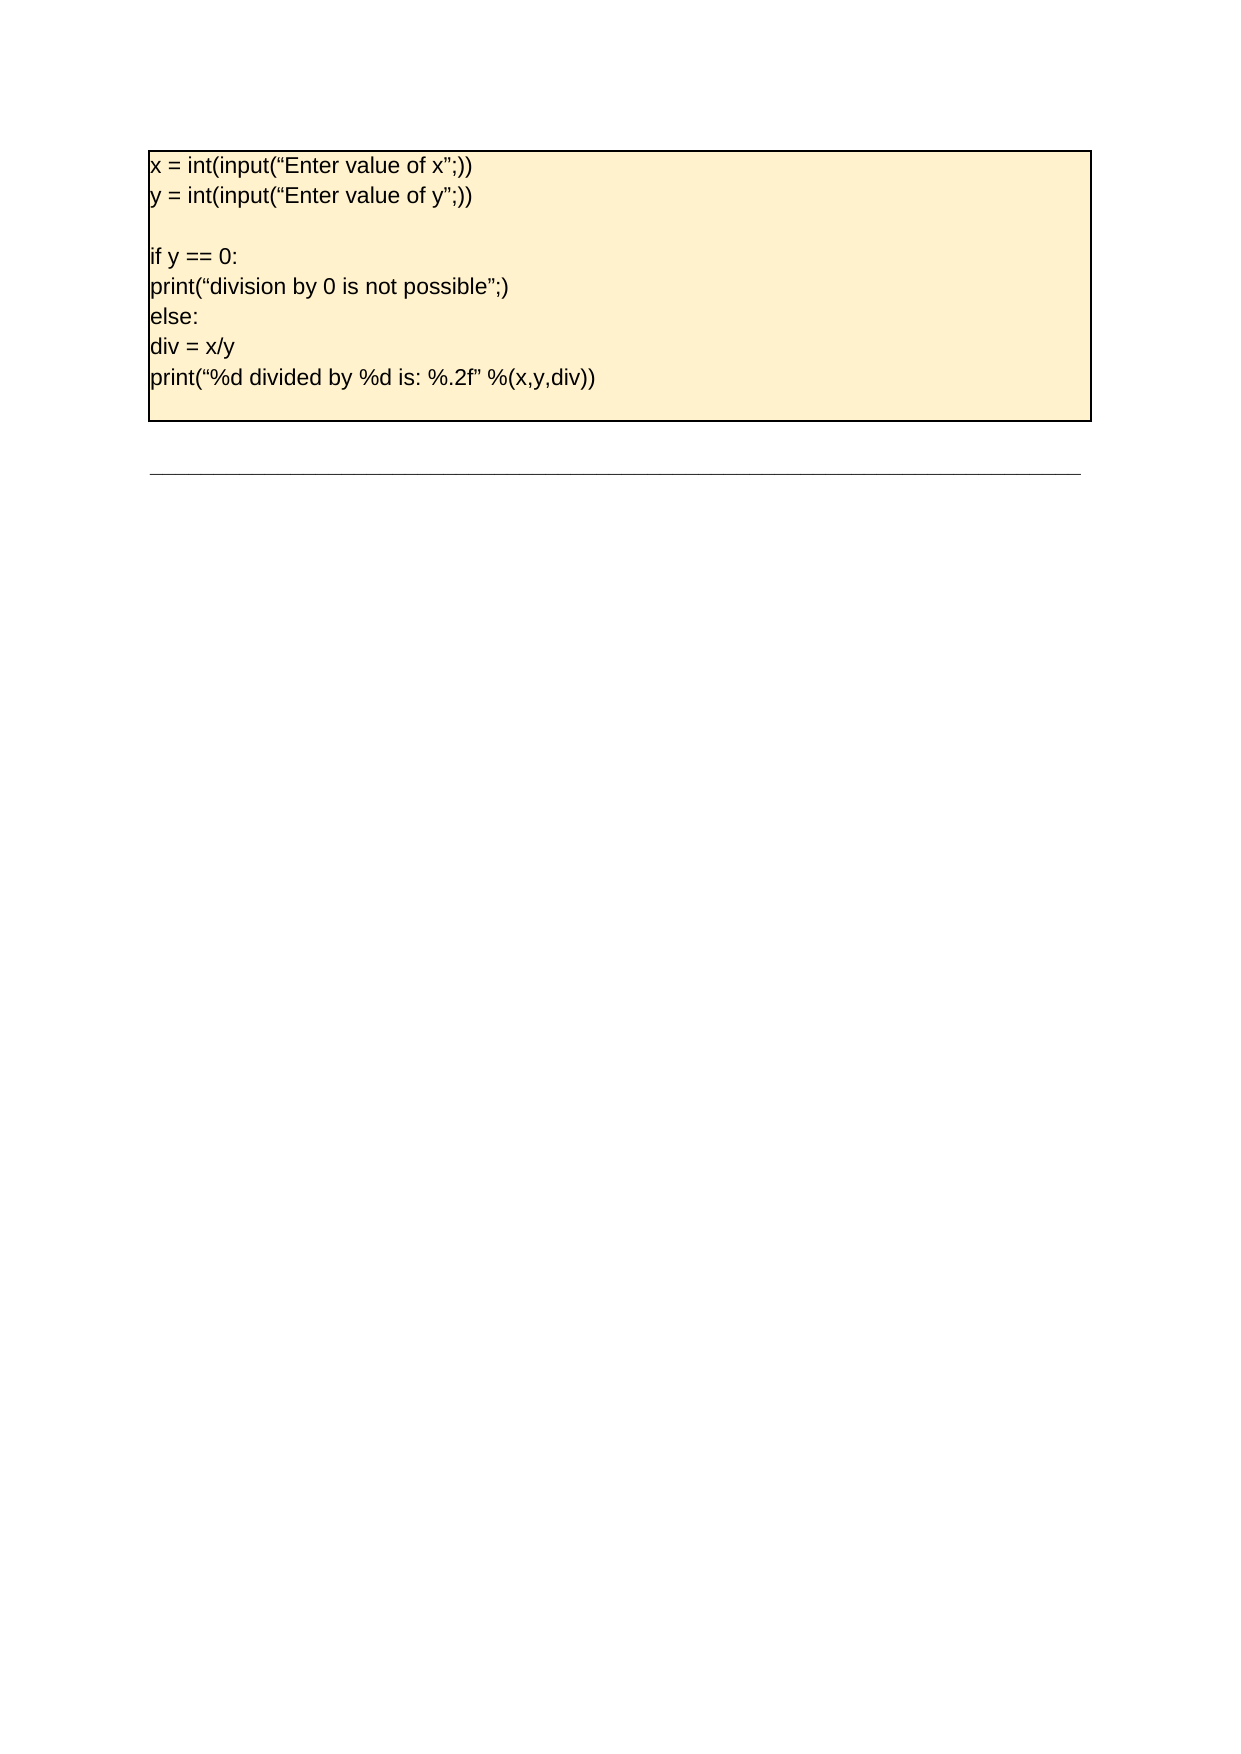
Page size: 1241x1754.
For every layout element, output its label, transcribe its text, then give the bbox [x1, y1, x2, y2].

text x = int(input(“Enter value of x”;)) [150, 152, 1090, 178]
text y = int(input(“Enter value of y”;)) [150, 180, 1090, 209]
text print(“%d divided by %d is: %.2f” %(x,y,div)) [150, 361, 1090, 390]
text else: [150, 301, 1090, 329]
text div = x/y [150, 331, 1090, 360]
text _________________________________________________________________________ [150, 451, 1090, 477]
text if y == 0: [150, 241, 1090, 269]
text print(“division by 0 is not possible”;) [150, 271, 1090, 299]
